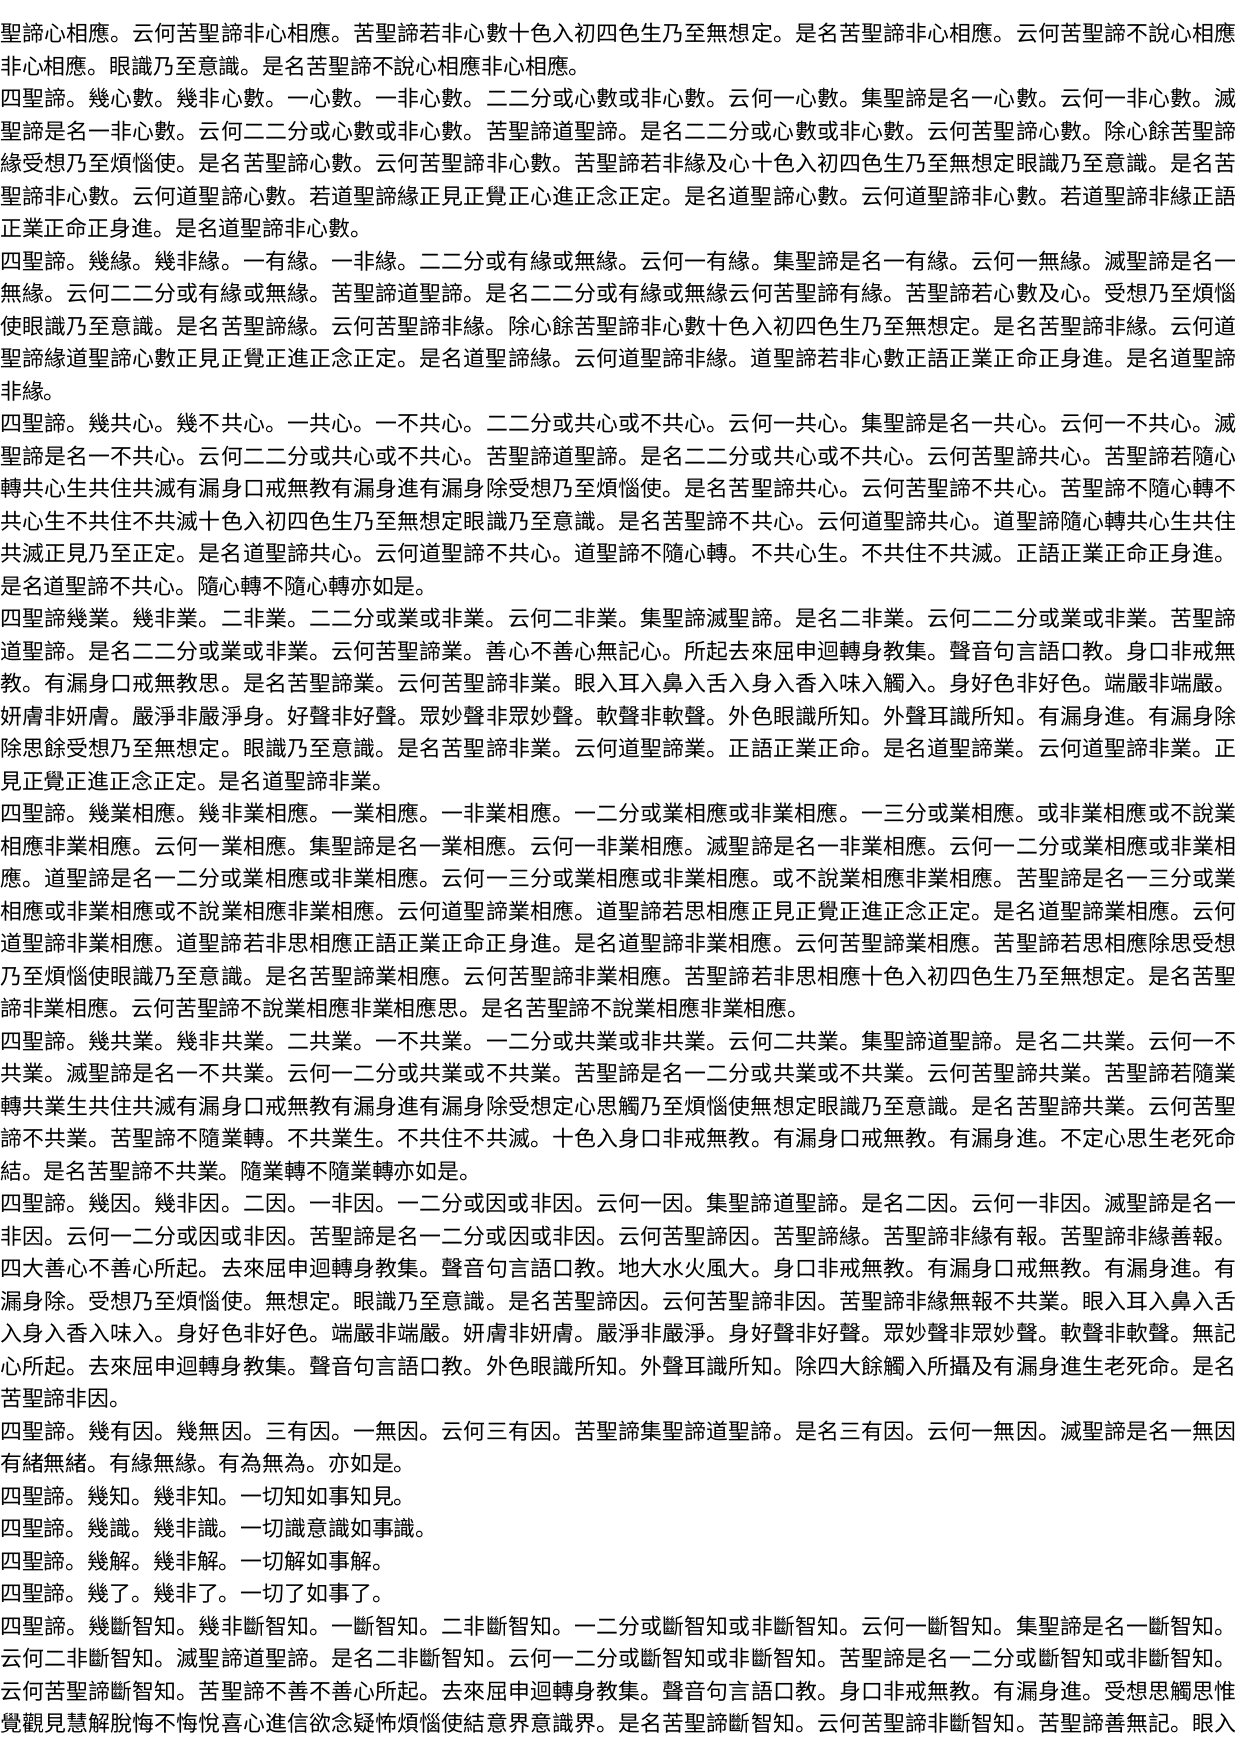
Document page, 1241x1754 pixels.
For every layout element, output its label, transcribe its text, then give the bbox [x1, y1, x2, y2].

text 四聖諦。幾共業。幾非共業。二共業。一不共業。一二分或共業或非共業。云何二共業。集聖諦道聖諦。是名二共業。云何一不共業。滅聖諦是名一不共業。云何一二分或共業或不共業。苦聖諦是名一二分或共業或不共業。云何苦聖諦共業。苦聖諦若隨業轉共業生共住共滅有漏身口戒無教有漏身進有漏身除受想定心思觸乃至煩惱使無想定眼識乃至意識。是名苦聖諦共業。云何苦聖諦不共業。苦聖諦不隨業轉。不共業生。不共住不共滅。十色入身口非戒無教。有漏身口戒無教。有漏身進。不定心思生老死命結。是名苦聖諦不共業。隨業轉不隨業轉亦如是。 [0, 1023, 1240, 1186]
text 四聖諦幾業。幾非業。二非業。二二分或業或非業。云何二非業。集聖諦滅聖諦。是名二非業。云何二二分或業或非業。苦聖諦道聖諦。是名二二分或業或非業。云何苦聖諦業。善心不善心無記心。所起去來屈申迴轉身教集。聲音句言語口教。身口非戒無教。有漏身口戒無教思。是名苦聖諦業。云何苦聖諦非業。眼入耳入鼻入舌入身入香入味入觸入。身好色非好色。端嚴非端嚴。妍膚非妍膚。嚴淨非嚴淨身。好聲非好聲。眾妙聲非眾妙聲。軟聲非軟聲。外色眼識所知。外聲耳識所知。有漏身進。有漏身除。除思餘受想乃至無想定。眼識乃至意識。是名苦聖諦非業。云何道聖諦業。正語正業正命。是名道聖諦業。云何道聖諦非業。正見正覺正進正念正定。是名道聖諦非業。 [0, 601, 1240, 796]
text 四聖諦。幾識。幾非識。一切識意識如事識。 [0, 1511, 1240, 1543]
text 四聖諦。幾心數。幾非心數。一心數。一非心數。二二分或心數或非心數。云何一心數。集聖諦是名一心數。云何一非心數。滅聖諦是名一非心數。云何二二分或心數或非心數。苦聖諦道聖諦。是名二二分或心數或非心數。云何苦聖諦心數。除心餘苦聖諦緣受想乃至煩惱使。是名苦聖諦心數。云何苦聖諦非心數。苦聖諦若非緣及心十色入初四色生乃至無想定眼識乃至意識。是名苦聖諦非心數。云何道聖諦心數。若道聖諦緣正見正覺正心進正念正定。是名道聖諦心數。云何道聖諦非心數。若道聖諦非緣正語正業正命正身進。是名道聖諦非心數。 [0, 81, 1240, 243]
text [0, 1608, 1240, 1738]
text 四聖諦。幾緣。幾非緣。一有緣。一非緣。二二分或有緣或無緣。云何一有緣。集聖諦是名一有緣。云何一無緣。滅聖諦是名一無緣。云何二二分或有緣或無緣。苦聖諦道聖諦。是名二二分或有緣或無緣云何苦聖諦有緣。苦聖諦若心數及心。受想乃至煩惱使眼識乃至意識。是名苦聖諦緣。云何苦聖諦非緣。除心餘苦聖諦非心數十色入初四色生乃至無想定。是名苦聖諦非緣。云何道聖諦緣道聖諦心數正見正覺正進正念正定。是名道聖諦緣。云何道聖諦非緣。道聖諦若非心數正語正業正命正身進。是名道聖諦非緣。 [0, 243, 1240, 406]
text 四聖諦。幾有因。幾無因。三有因。一無因。云何三有因。苦聖諦集聖諦道聖諦。是名三有因。云何一無因。滅聖諦是名一無因。有緒無緒。有緣無緣。有為無為。亦如是。 [0, 1413, 1240, 1478]
text 四聖諦。幾解。幾非解。一切解如事解。 [0, 1543, 1240, 1576]
text 四聖諦。幾因。幾非因。二因。一非因。一二分或因或非因。云何一因。集聖諦道聖諦。是名二因。云何一非因。滅聖諦是名一非因。云何一二分或因或非因。苦聖諦是名一二分或因或非因。云何苦聖諦因。苦聖諦緣。苦聖諦非緣有報。苦聖諦非緣善報。四大善心不善心所起。去來屈申迴轉身教集。聲音句言語口教。地大水火風大。身口非戒無教。有漏身口戒無教。有漏身進。有漏身除。受想乃至煩惱使。無想定。眼識乃至意識。是名苦聖諦因。云何苦聖諦非因。苦聖諦非緣無報不共業。眼入耳入鼻入舌入身入香入味入。身好色非好色。端嚴非端嚴。妍膚非妍膚。嚴淨非嚴淨。身好聲非好聲。眾妙聲非眾妙聲。軟聲非軟聲。無記心所起。去來屈申迴轉身教集。聲音句言語口教。外色眼識所知。外聲耳識所知。除四大餘觸入所攝及有漏身進生老死命。是名苦聖諦非因。 [0, 1186, 1240, 1413]
text 四聖諦。幾業相應。幾非業相應。一業相應。一非業相應。一二分或業相應或非業相應。一三分或業相應。或非業相應或不說業相應非業相應。云何一業相應。集聖諦是名一業相應。云何一非業相應。滅聖諦是名一非業相應。云何一二分或業相應或非業相應。道聖諦是名一二分或業相應或非業相應。云何一三分或業相應或非業相應。或不說業相應非業相應。苦聖諦是名一三分或業相應或非業相應或不說業相應非業相應。云何道聖諦業相應。道聖諦若思相應正見正覺正進正念正定。是名道聖諦業相應。云何道聖諦非業相應。道聖諦若非思相應正語正業正命正身進。是名道聖諦非業相應。云何苦聖諦業相應。苦聖諦若思相應除思受想乃至煩惱使眼識乃至意識。是名苦聖諦業相應。云何苦聖諦非業相應。苦聖諦若非思相應十色入初四色生乃至無想定。是名苦聖諦非業相應。云何苦聖諦不說業相應非業相應思。是名苦聖諦不說業相應非業相應。 [0, 796, 1240, 1023]
text 四聖諦。幾共心。幾不共心。一共心。一不共心。二二分或共心或不共心。云何一共心。集聖諦是名一共心。云何一不共心。滅聖諦是名一不共心。云何二二分或共心或不共心。苦聖諦道聖諦。是名二二分或共心或不共心。云何苦聖諦共心。苦聖諦若隨心轉共心生共住共滅有漏身口戒無教有漏身進有漏身除受想乃至煩惱使。是名苦聖諦共心。云何苦聖諦不共心。苦聖諦不隨心轉不共心生不共住不共滅十色入初四色生乃至無想定眼識乃至意識。是名苦聖諦不共心。云何道聖諦共心。道聖諦隨心轉共心生共住共滅正見乃至正定。是名道聖諦共心。云何道聖諦不共心。道聖諦不隨心轉。不共心生。不共住不共滅。正語正業正命正身進。是名道聖諦不共心。隨心轉不隨心轉亦如是。 [0, 406, 1240, 601]
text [0, 16, 1240, 81]
text 四聖諦。幾了。幾非了。一切了如事了。 [0, 1576, 1240, 1608]
text 四聖諦。幾知。幾非知。一切知如事知見。 [0, 1478, 1240, 1511]
